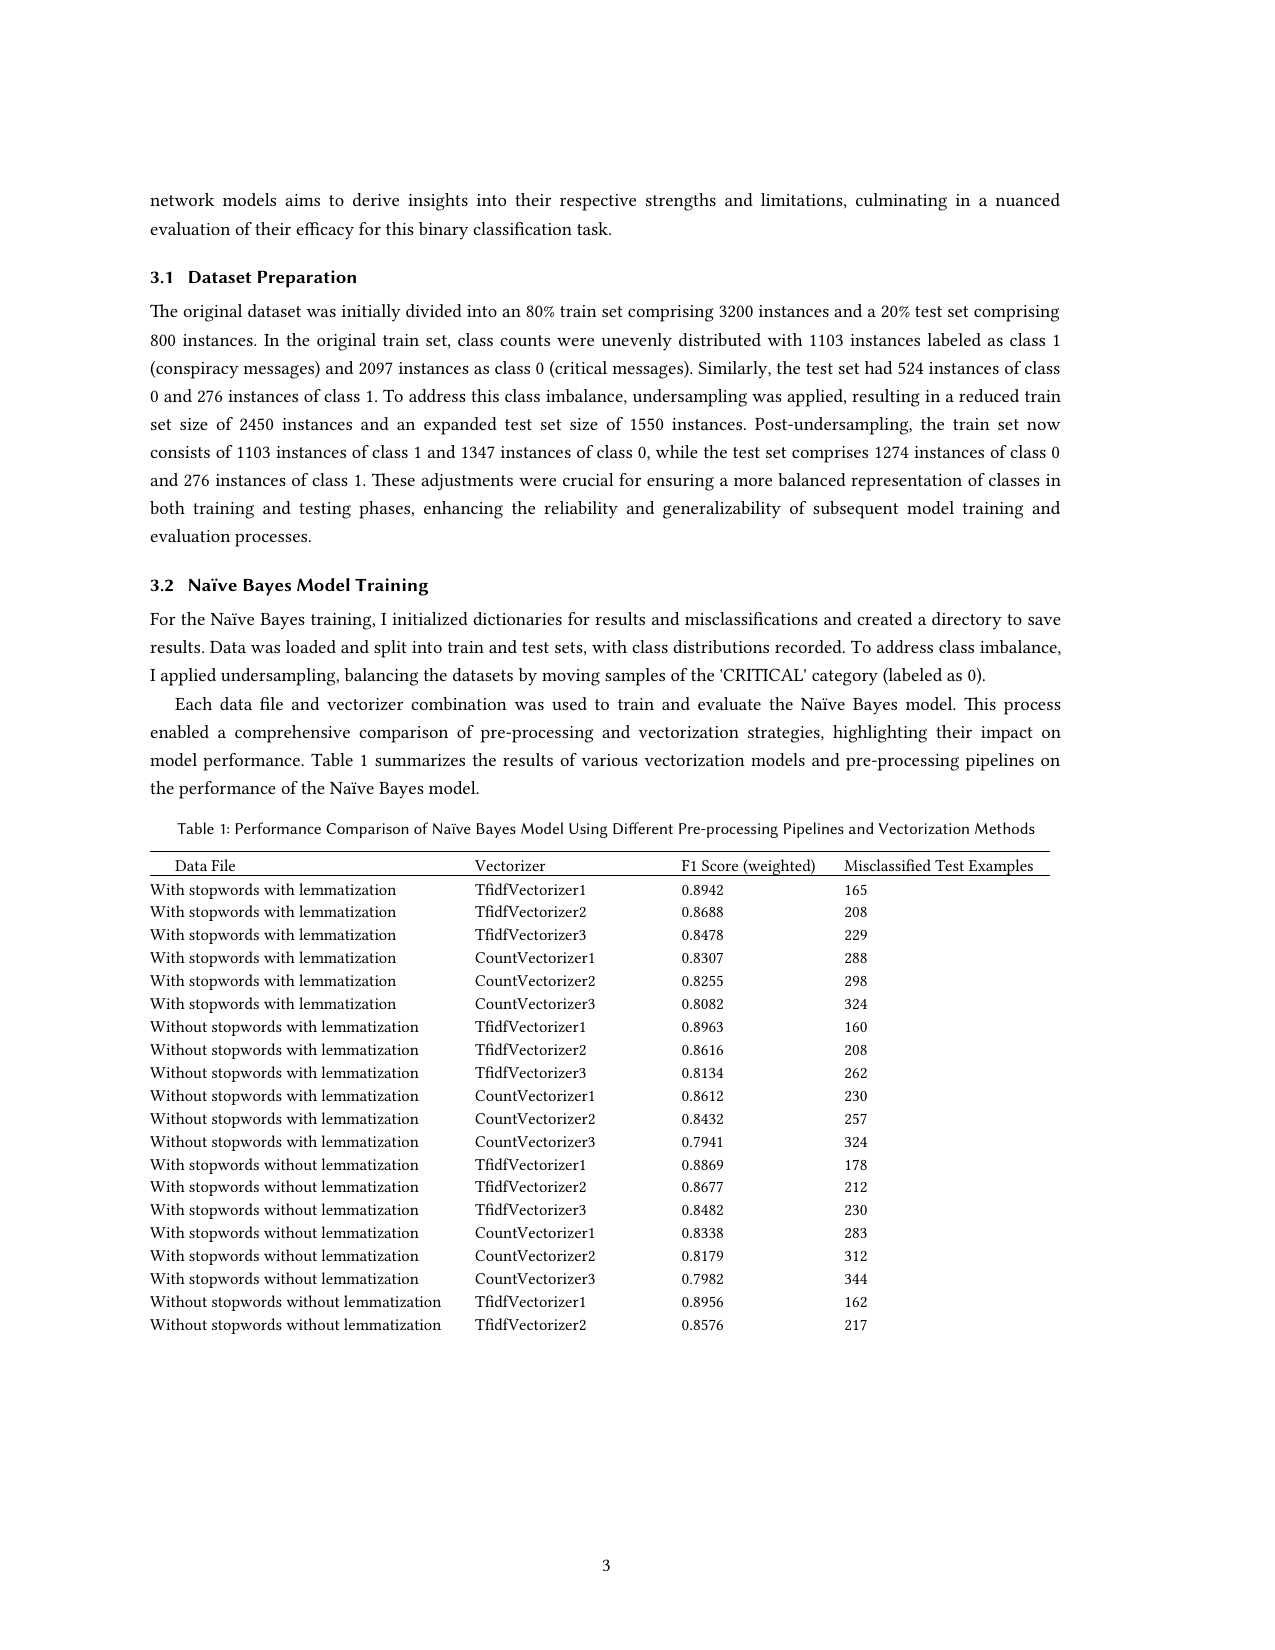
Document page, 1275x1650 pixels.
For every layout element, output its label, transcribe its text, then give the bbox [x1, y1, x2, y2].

table_cell 212 [844, 1174, 1050, 1197]
table_cell CountVectorizer3 [475, 1128, 681, 1151]
table_cell 230 [844, 1082, 1050, 1105]
table_cell TfidfVectorizer2 [475, 899, 681, 922]
table_cell CountVectorizer2 [475, 1243, 681, 1266]
table_cell 0.7941 [681, 1128, 844, 1151]
table_cell With stopwords with lemmatization [150, 945, 475, 968]
table_cell 0.8956 [681, 1289, 844, 1311]
table_cell CountVectorizer1 [475, 945, 681, 968]
text Naïve Bayes Model Training [150, 572, 1062, 596]
table_cell TfidfVectorizer2 [475, 1311, 681, 1334]
table_cell TfidfVectorizer3 [475, 1197, 681, 1220]
table_cell 160 [844, 1014, 1050, 1036]
text For the Naïve Bayes training, I initialized dictionaries for results and misclassifications and created a directory to save results. Data was loaded and split into train and test sets, with class distributions recorded. To address class imbalance, I applied undersampling, balancing the datasets by moving samples of the 'CRITICAL' category (labeled as 0). [150, 602, 1062, 686]
table_cell 0.8082 [681, 991, 844, 1013]
table_cell TfidfVectorizer3 [475, 1059, 681, 1082]
table_cell 208 [844, 1036, 1050, 1059]
table_cell 283 [844, 1220, 1050, 1243]
text Table 1: Performance Comparison of Naïve Bayes Model Using Different Pre-processing Pipelines and Vectorization Methods [150, 818, 1062, 838]
table_cell 178 [844, 1151, 1050, 1174]
table_cell 0.8179 [681, 1243, 844, 1266]
table_cell With stopwords without lemmatization [150, 1220, 475, 1243]
table_cell TfidfVectorizer2 [475, 1174, 681, 1197]
table_cell 324 [844, 991, 1050, 1013]
table_cell Without stopwords without lemmatization [150, 1289, 475, 1311]
table_cell CountVectorizer2 [475, 1105, 681, 1128]
table_cell 262 [844, 1059, 1050, 1082]
table_cell Without stopwords with lemmatization [150, 1105, 475, 1128]
table_cell CountVectorizer1 [475, 1082, 681, 1105]
table_cell TfidfVectorizer2 [475, 1036, 681, 1059]
table_cell With stopwords with lemmatization [150, 899, 475, 922]
table_cell CountVectorizer2 [475, 968, 681, 991]
table_header Vectorizer [475, 852, 681, 875]
table_cell CountVectorizer3 [475, 1266, 681, 1288]
table_cell 0.8432 [681, 1105, 844, 1128]
text Dataset Preparation [150, 264, 1062, 288]
table_cell With stopwords with lemmatization [150, 968, 475, 991]
table_cell 230 [844, 1197, 1050, 1220]
table_cell 0.8255 [681, 968, 844, 991]
table_cell 208 [844, 899, 1050, 922]
table_cell 344 [844, 1266, 1050, 1288]
table_cell Without stopwords with lemmatization [150, 1128, 475, 1151]
table_header Misclassified Test Examples [844, 852, 1050, 875]
table_cell With stopwords without lemmatization [150, 1266, 475, 1288]
table_cell 229 [844, 922, 1050, 945]
table_cell With stopwords with lemmatization [150, 922, 475, 945]
table_cell Without stopwords with lemmatization [150, 1036, 475, 1059]
table_cell TfidfVectorizer1 [475, 1014, 681, 1036]
table_cell CountVectorizer1 [475, 1220, 681, 1243]
table_cell Without stopwords with lemmatization [150, 1059, 475, 1082]
table_cell 0.8869 [681, 1151, 844, 1174]
table_cell 162 [844, 1289, 1050, 1311]
table_cell With stopwords without lemmatization [150, 1197, 475, 1220]
table_cell TfidfVectorizer3 [475, 922, 681, 945]
table_cell 0.8576 [681, 1311, 844, 1334]
table_cell 312 [844, 1243, 1050, 1266]
table_cell Without stopwords with lemmatization [150, 1014, 475, 1036]
table_cell 0.8942 [681, 876, 844, 899]
table_cell 0.8482 [681, 1197, 844, 1220]
table_cell 0.8677 [681, 1174, 844, 1197]
table_cell 257 [844, 1105, 1050, 1128]
table_cell With stopwords with lemmatization [150, 876, 475, 899]
table_cell 217 [844, 1311, 1050, 1334]
table_header F1 Score (weighted) [681, 852, 844, 875]
text The original dataset was initially divided into an 80% train set comprising 3200 instances and a 20% test set comprising 800 instances. In the original train set, class counts were unevenly distributed with 1103 instances labeled as class 1 (conspiracy messages) and 2097 instances as class 0 (critical messages). Similarly, the test set had 524 instances of class 0 and 276 instances of class 1. To address this class imbalance, undersampling was applied, resulting in a reduced train set size of 2450 instances and an expanded test set size of 1550 instances. Post-undersampling, the train set now consists of 1103 instances of class 1 and 1347 instances of class 0, while the test set comprises 1274 instances of class 0 and 276 instances of class 1. These adjustments were crucial for ensuring a more balanced representation of classes in both training and testing phases, enhancing the reliability and generalizability of subsequent model training and evaluation processes. [150, 294, 1062, 547]
table_cell 0.8307 [681, 945, 844, 968]
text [150, 183, 1062, 239]
table_cell With stopwords with lemmatization [150, 991, 475, 1013]
text Each data file and vectorizer combination was used to train and evaluate the Naïve Bayes model. This process enabled a comprehensive comparison of pre-processing and vectorization strategies, highlighting their impact on model performance. Table 1 summarizes the results of various vectorization models and pre-processing pipelines on the performance of the Naïve Bayes model. [150, 686, 1062, 799]
table_cell 324 [844, 1128, 1050, 1151]
table_header Data File [150, 852, 475, 875]
table_cell 0.8134 [681, 1059, 844, 1082]
table_cell Without stopwords with lemmatization [150, 1082, 475, 1105]
table_cell 288 [844, 945, 1050, 968]
table_cell 0.7982 [681, 1266, 844, 1288]
table_cell 298 [844, 968, 1050, 991]
table_cell CountVectorizer3 [475, 991, 681, 1013]
table_cell 0.8338 [681, 1220, 844, 1243]
table_cell With stopwords without lemmatization [150, 1243, 475, 1266]
table_cell TfidfVectorizer1 [475, 876, 681, 899]
table_cell With stopwords without lemmatization [150, 1151, 475, 1174]
table_cell 0.8688 [681, 899, 844, 922]
table_cell 0.8616 [681, 1036, 844, 1059]
table_cell 0.8478 [681, 922, 844, 945]
table_cell 0.8612 [681, 1082, 844, 1105]
table_cell With stopwords without lemmatization [150, 1174, 475, 1197]
table_cell 0.8963 [681, 1014, 844, 1036]
table_cell Without stopwords without lemmatization [150, 1311, 475, 1334]
table_cell 165 [844, 876, 1050, 899]
table_cell TfidfVectorizer1 [475, 1289, 681, 1311]
table_cell TfidfVectorizer1 [475, 1151, 681, 1174]
